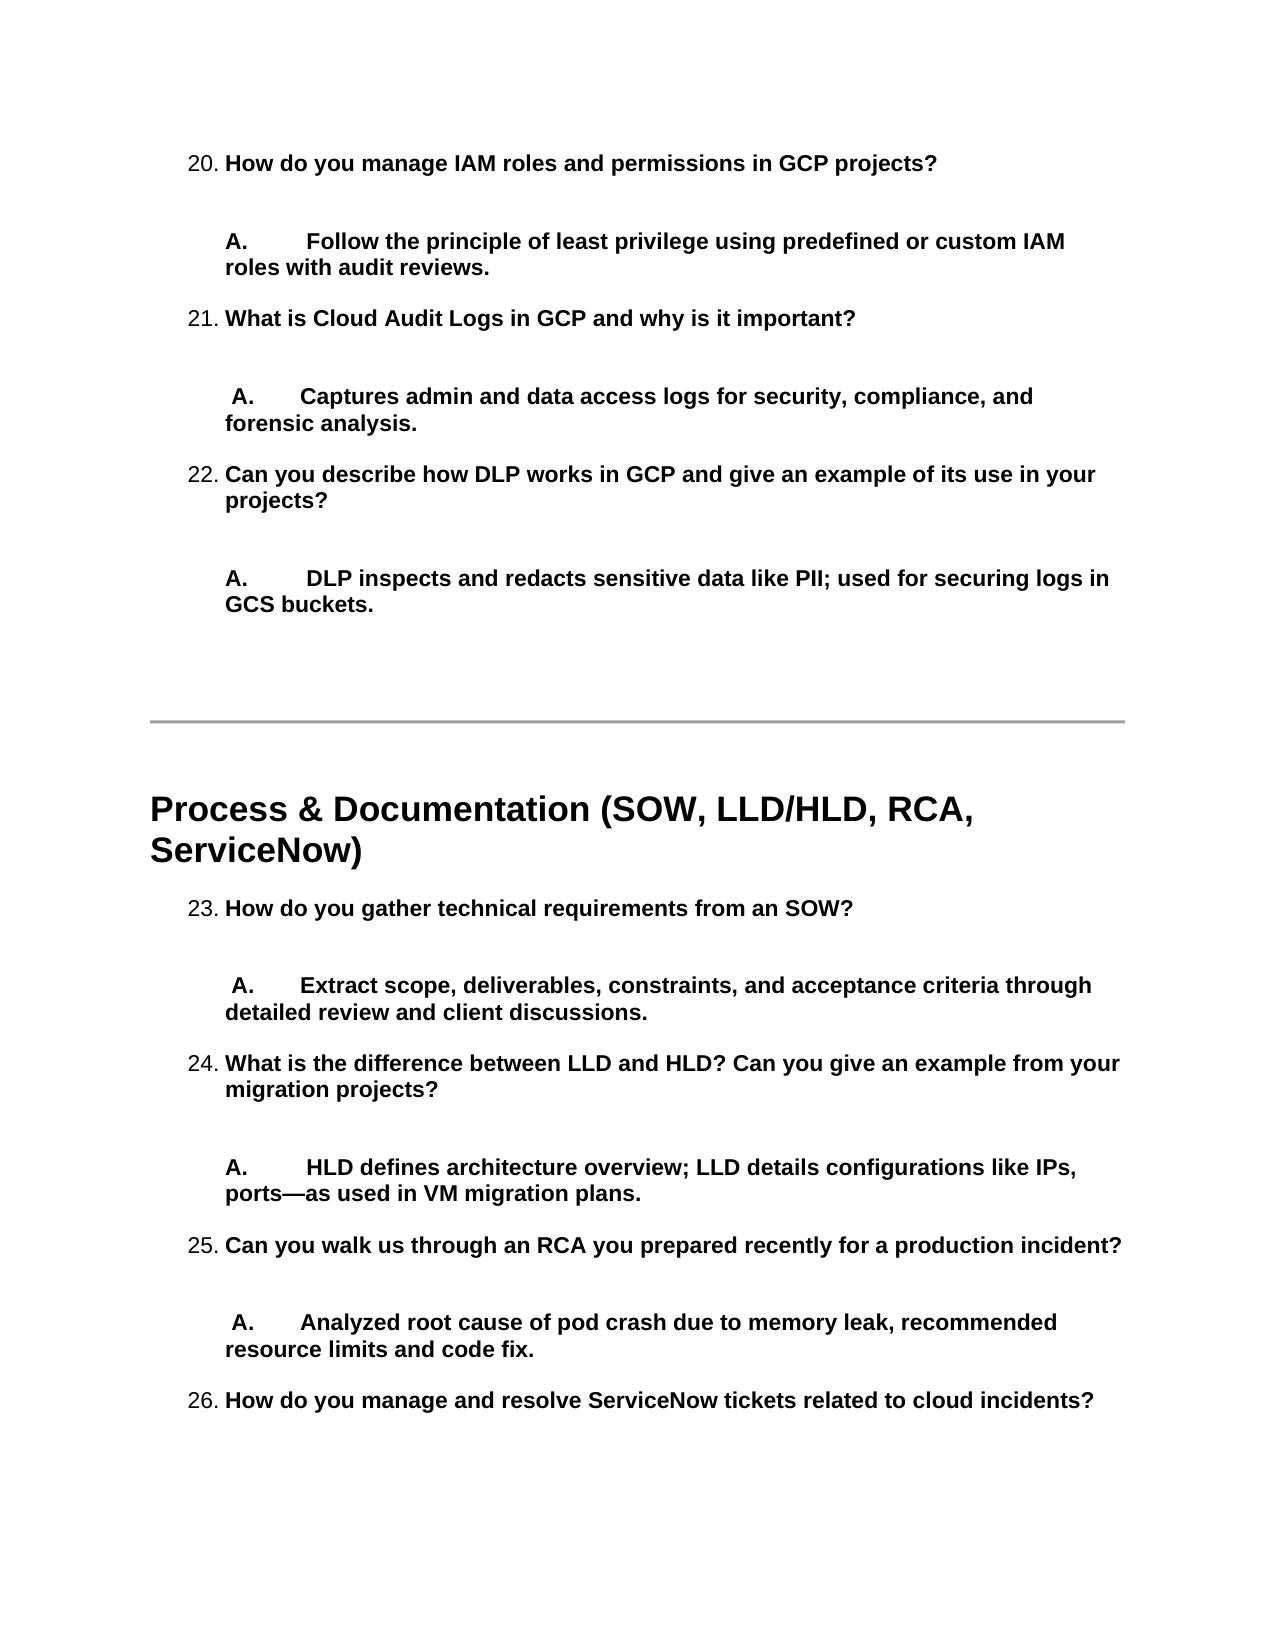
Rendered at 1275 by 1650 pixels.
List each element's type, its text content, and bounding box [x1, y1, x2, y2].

list How do you manage IAM roles and permissions in GCP projects? [187, 150, 1125, 176]
list How do you manage and resolve ServiceNow tickets related to cloud incidents? [187, 1387, 1125, 1413]
subtitle Process & Documentation (SOW, LLD/HLD, RCA, ServiceNow) [150, 788, 1125, 869]
text A. Analyzed root cause of pod crash due to memory leak, recommended resource limits and code fix. [225, 1283, 1125, 1362]
text A. Follow the principle of least privilege using predefined or custom IAM roles with audit reviews. [225, 201, 1125, 280]
text A. Captures admin and data access logs for security, compliance, and forensic analysis. [225, 357, 1125, 436]
list Can you walk us through an RCA you prepared recently for a production incident? [187, 1232, 1125, 1258]
list What is the difference between LLD and HLD? Can you give an example from your migration projects? [187, 1050, 1125, 1103]
text A. DLP inspects and redacts sensitive data like PII; used for securing logs in GCS buckets. [225, 538, 1125, 618]
text A. Extract scope, deliverables, constraints, and acceptance criteria through detailed review and client discussions. [225, 946, 1125, 1025]
list Can you describe how DLP works in GCP and give an example of its use in your projects? [187, 461, 1125, 513]
text A. HLD defines architecture overview; LLD details configurations like IPs, ports—as used in VM migration plans. [225, 1128, 1125, 1207]
list What is Cloud Audit Logs in GCP and why is it important? [187, 305, 1125, 332]
list How do you gather technical requirements from an SOW? [187, 894, 1125, 921]
